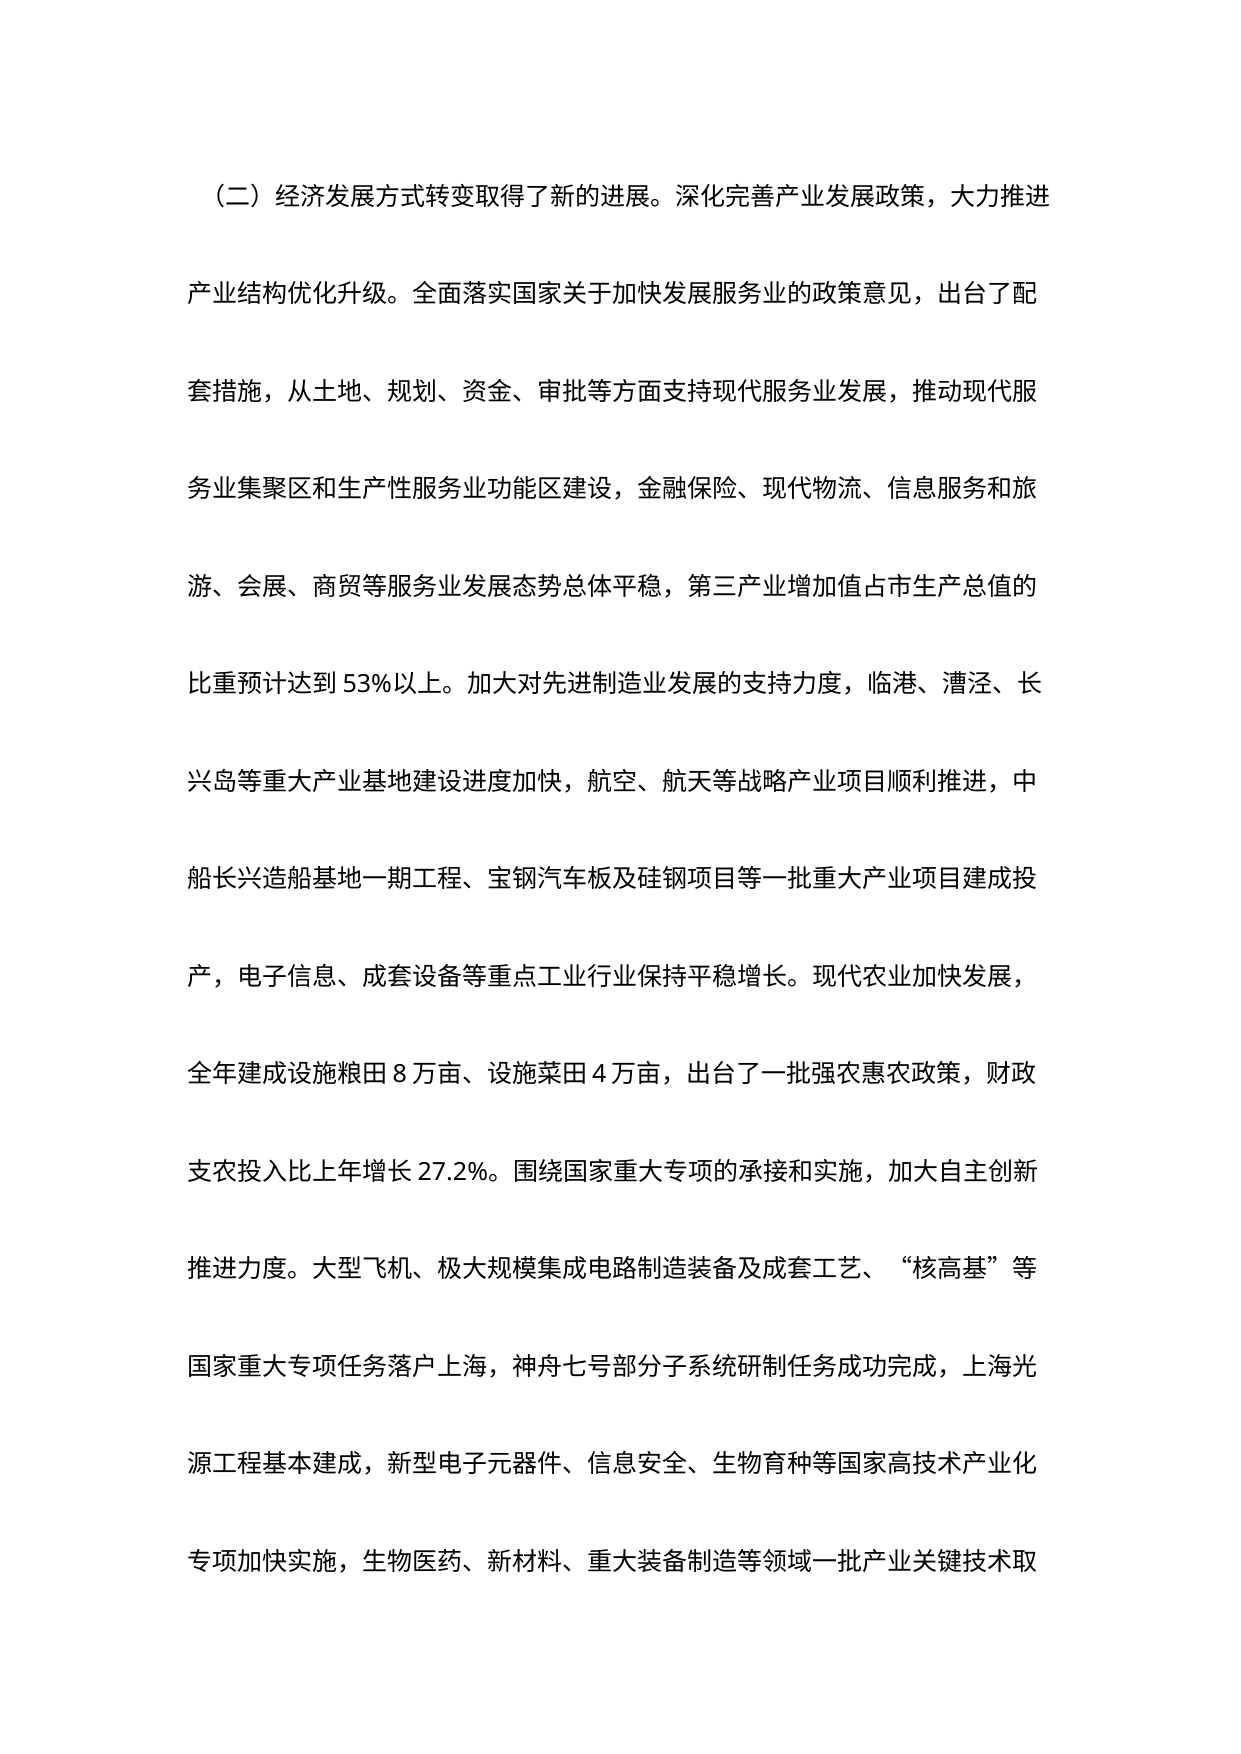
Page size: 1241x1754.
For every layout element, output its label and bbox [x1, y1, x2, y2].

text [187, 162, 1053, 1592]
